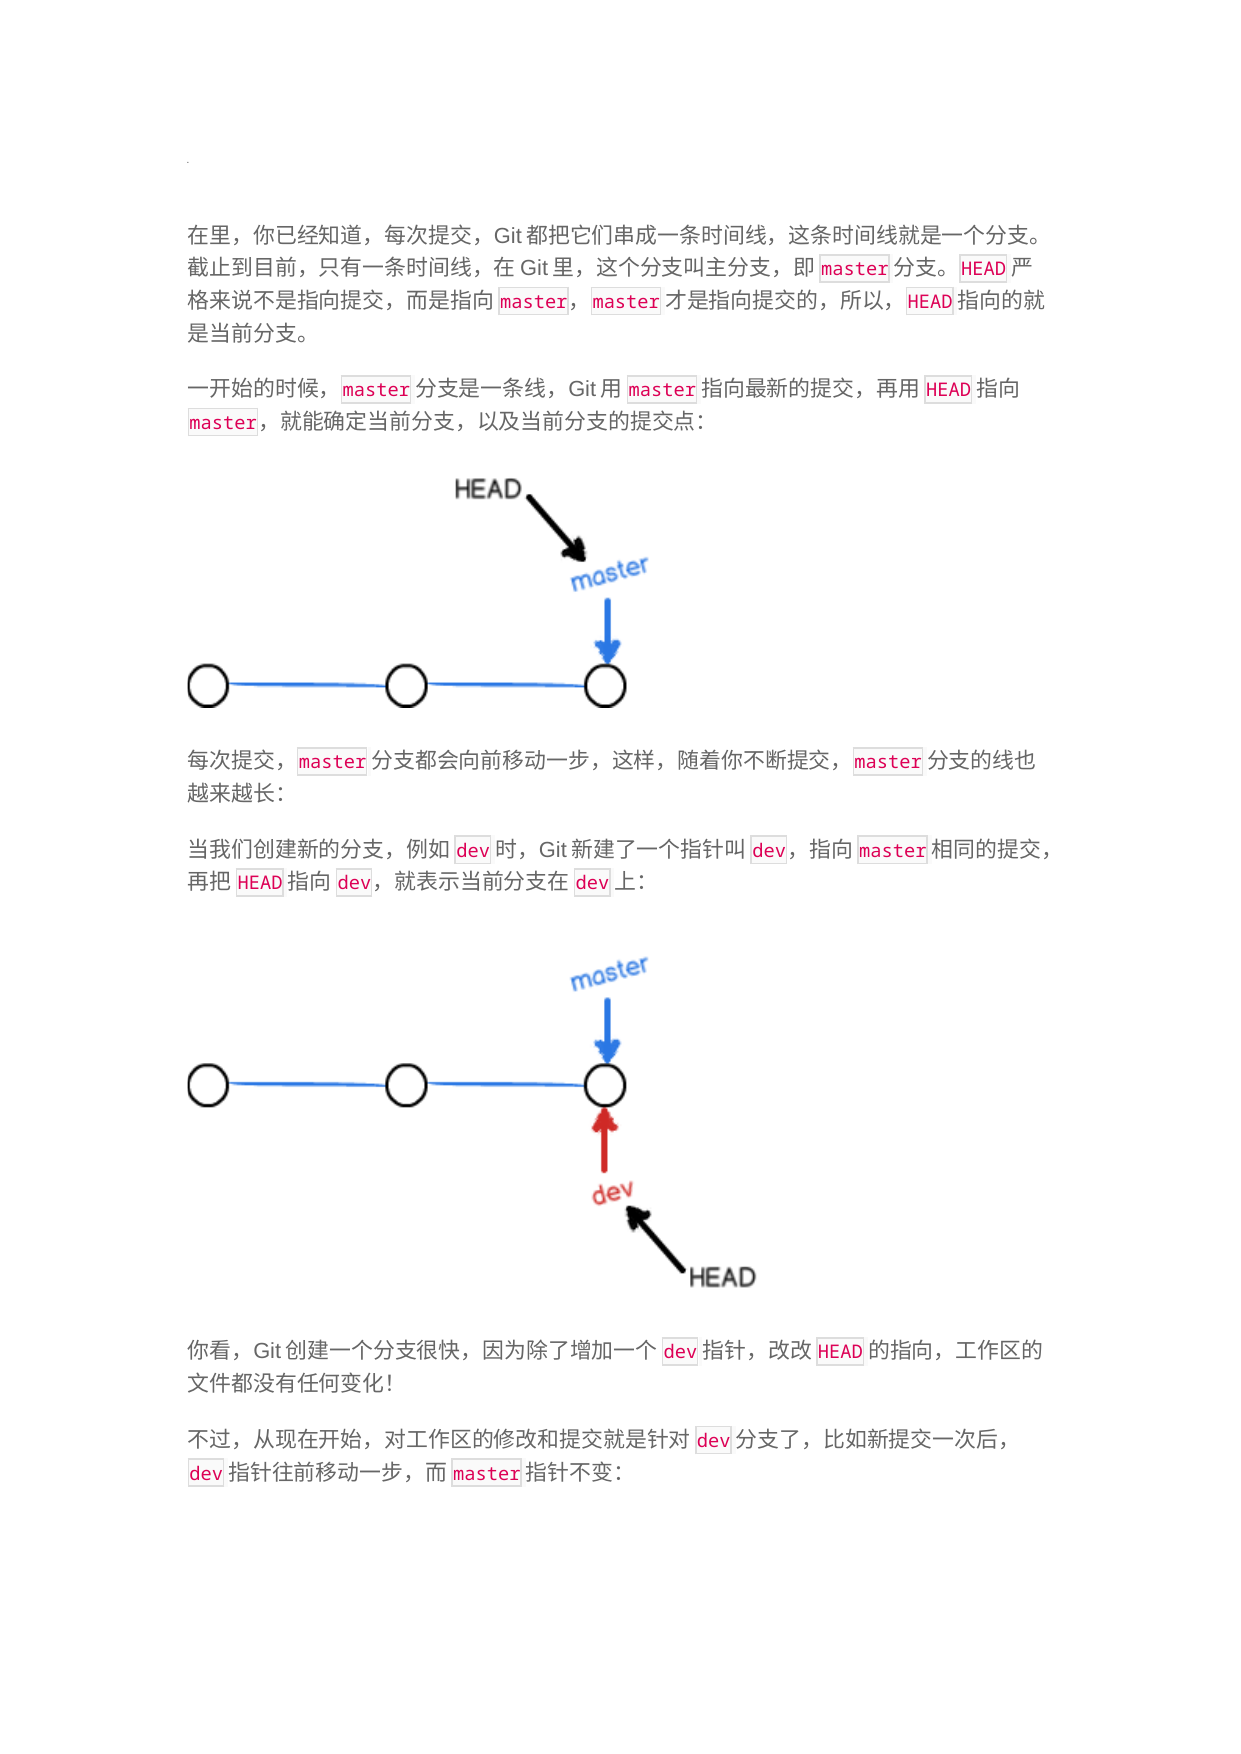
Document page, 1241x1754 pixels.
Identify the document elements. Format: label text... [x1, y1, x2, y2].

text 一开始的时候，master分支是一条线，Git用master指向最新的提交，再用HEAD指向master，就能确定当前分支，以及当前分支的提交点： [187, 371, 1053, 436]
text 当我们创建新的分支，例如dev时，Git新建了一个指针叫dev，指向master相同的提交，再把HEAD指向dev，就表示当前分支在dev上： [187, 832, 1053, 897]
picture [187, 471, 658, 708]
picture [187, 933, 761, 1297]
text 在版本回退里，你已经知道，每次提交，Git都把它们串成一条时间线，这条时间线就是一个分支。截止到目前，只有一条时间线，在Git里，这个分支叫主分支，即master分支。HEAD严格来说不是指向提交，而是指向master，master才是指向提交的，所以，HEAD指向的就是当前分支。 [187, 218, 1053, 348]
text 你看，Git创建一个分支很快，因为除了增加一个dev指针，改改HEAD的指向，工作区的文件都没有任何变化！ [187, 1333, 1053, 1398]
text 不过，从现在开始，对工作区的修改和提交就是针对dev分支了，比如新提交一次后，dev指针往前移动一步，而master指针不变： [187, 1422, 1053, 1487]
text 每次提交，master分支都会向前移动一步，这样，随着你不断提交，master分支的线也越来越长： [187, 743, 1053, 808]
